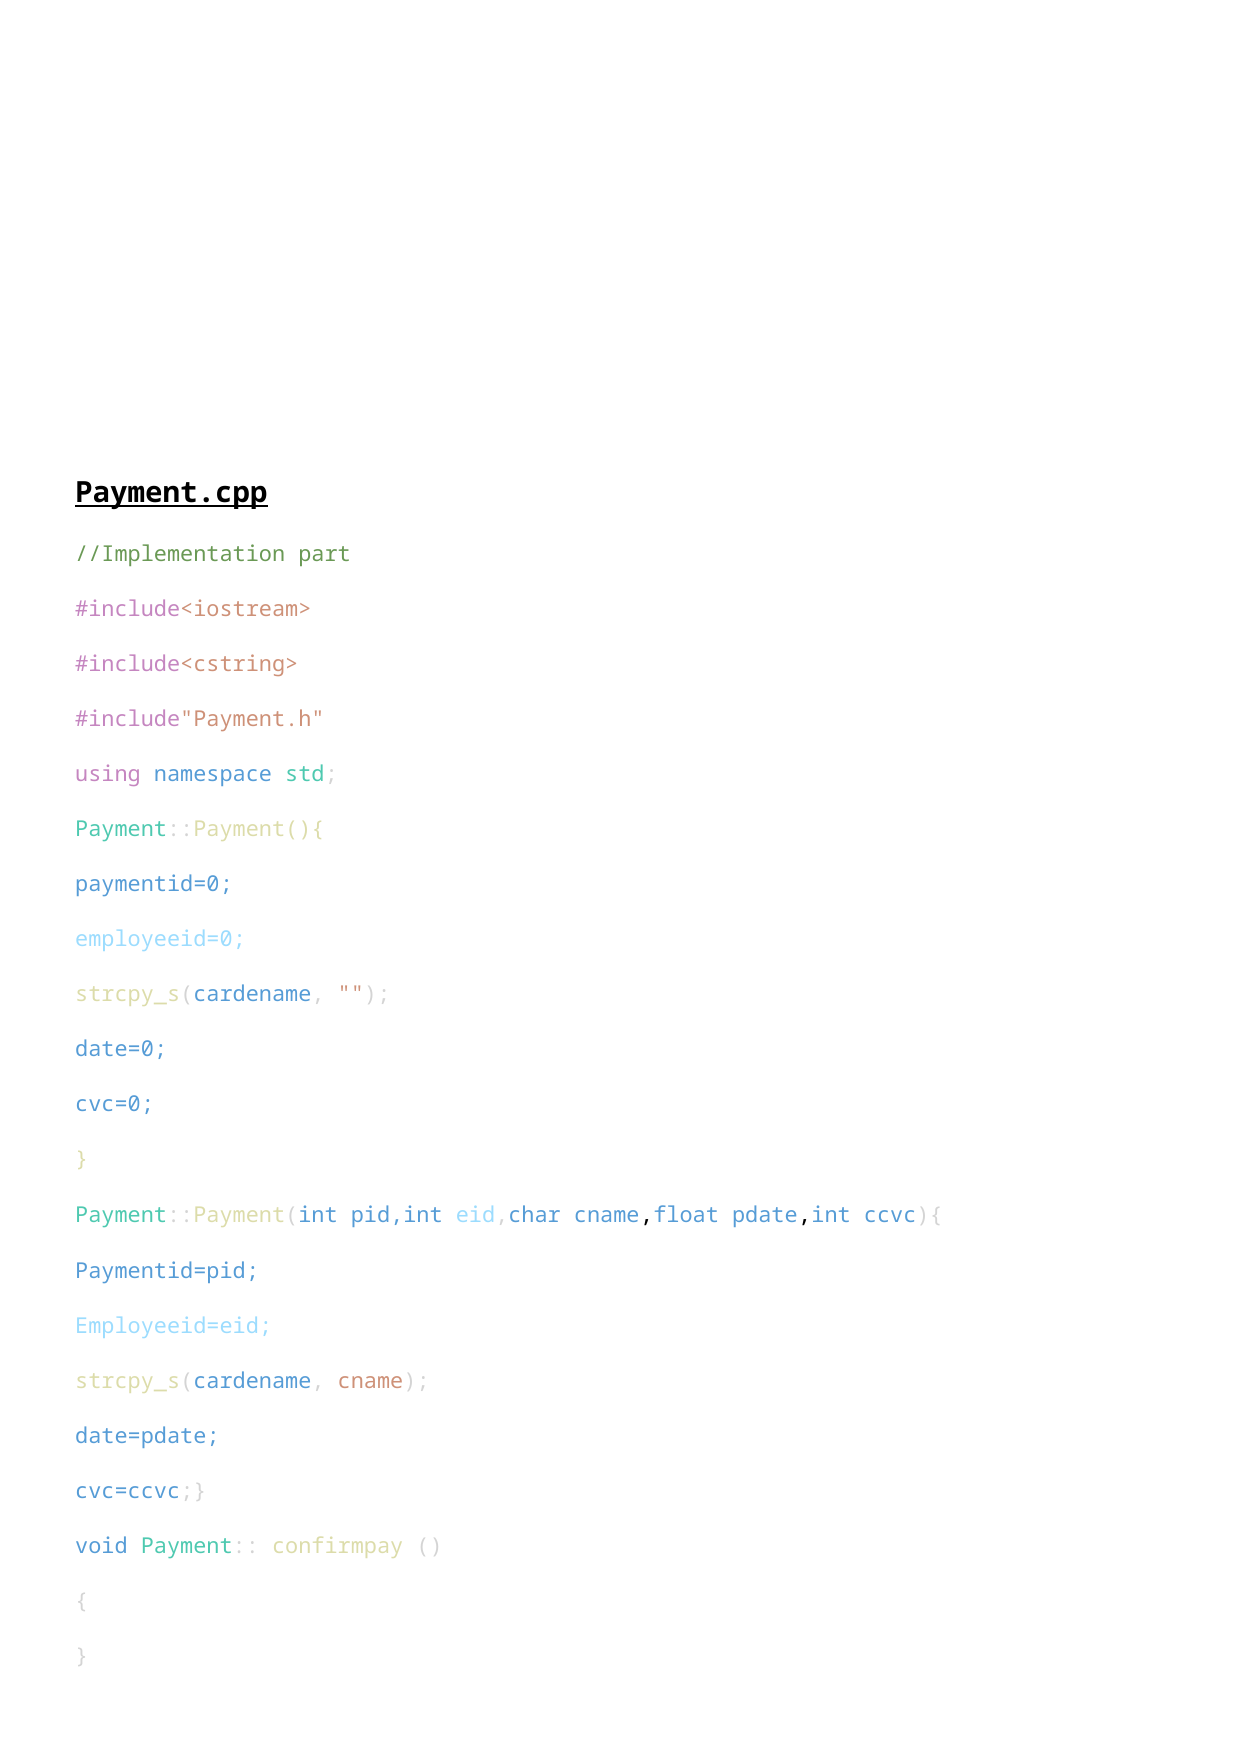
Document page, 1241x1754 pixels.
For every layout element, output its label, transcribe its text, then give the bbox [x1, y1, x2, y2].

text strcpy_s(cardename, cname); [75, 1365, 1165, 1394]
text using namespace std; [75, 758, 1165, 788]
text } [75, 1640, 1165, 1669]
text cvc=0; [75, 1088, 1165, 1118]
text } [75, 1143, 1165, 1173]
text cvc=ccvc;} [75, 1475, 1165, 1504]
text Payment::Payment(int pid,int eid,char cname,float pdate,int ccvc){ [75, 1198, 1165, 1229]
text void Payment:: confirmpay () [75, 1530, 1165, 1559]
text #include<cstring> [75, 648, 1165, 678]
text //Implementation part [75, 538, 1165, 568]
text date=0; [75, 1033, 1165, 1063]
text Payment::Payment(){ [75, 813, 1165, 843]
text paymentid=0; [75, 868, 1165, 898]
text date=pdate; [75, 1420, 1165, 1449]
text #include<iostream> [75, 593, 1165, 623]
text { [75, 1585, 1165, 1614]
text Payment.cpp [75, 471, 1165, 511]
text Paymentid=pid; [75, 1255, 1165, 1284]
text strcpy_s(cardename, ""); [75, 978, 1165, 1008]
text Employeeid=eid; [75, 1310, 1165, 1339]
text #include"Payment.h" [75, 703, 1165, 733]
text employeeid=0; [75, 923, 1165, 953]
